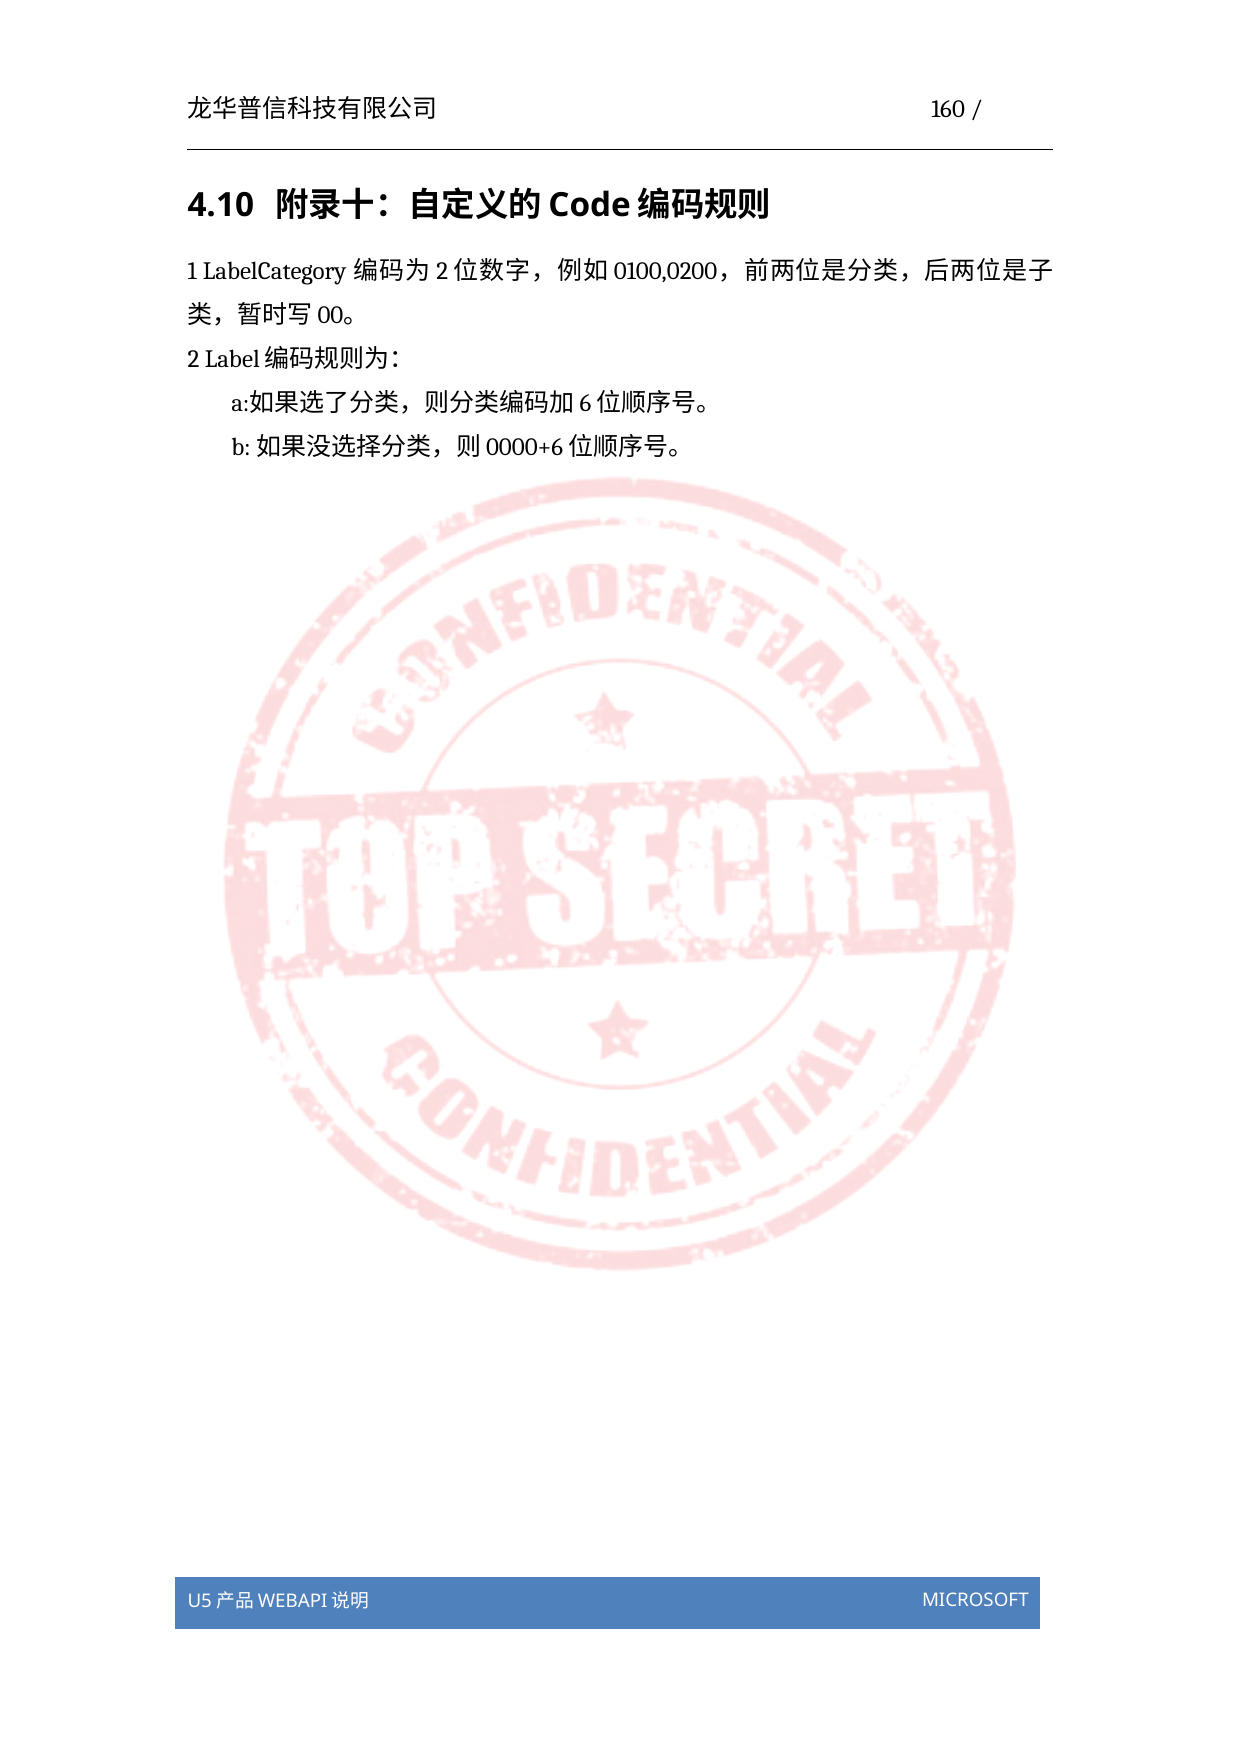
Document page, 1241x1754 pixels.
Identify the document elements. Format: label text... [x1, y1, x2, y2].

text b: 如果没选择分类，则0000+6位顺序号。 [187, 423, 1053, 467]
text a:如果选了分类，则分类编码加6位顺序号。 [187, 379, 1053, 423]
text 2 Label编码规则为： [187, 335, 1053, 379]
subtitle 附录十：自定义的Code编码规则 [187, 158, 1053, 247]
text 1 LabelCategory 编码为2位数字，例如0100,0200，前两位是分类，后两位是子类，暂时写00。 [187, 247, 1053, 335]
